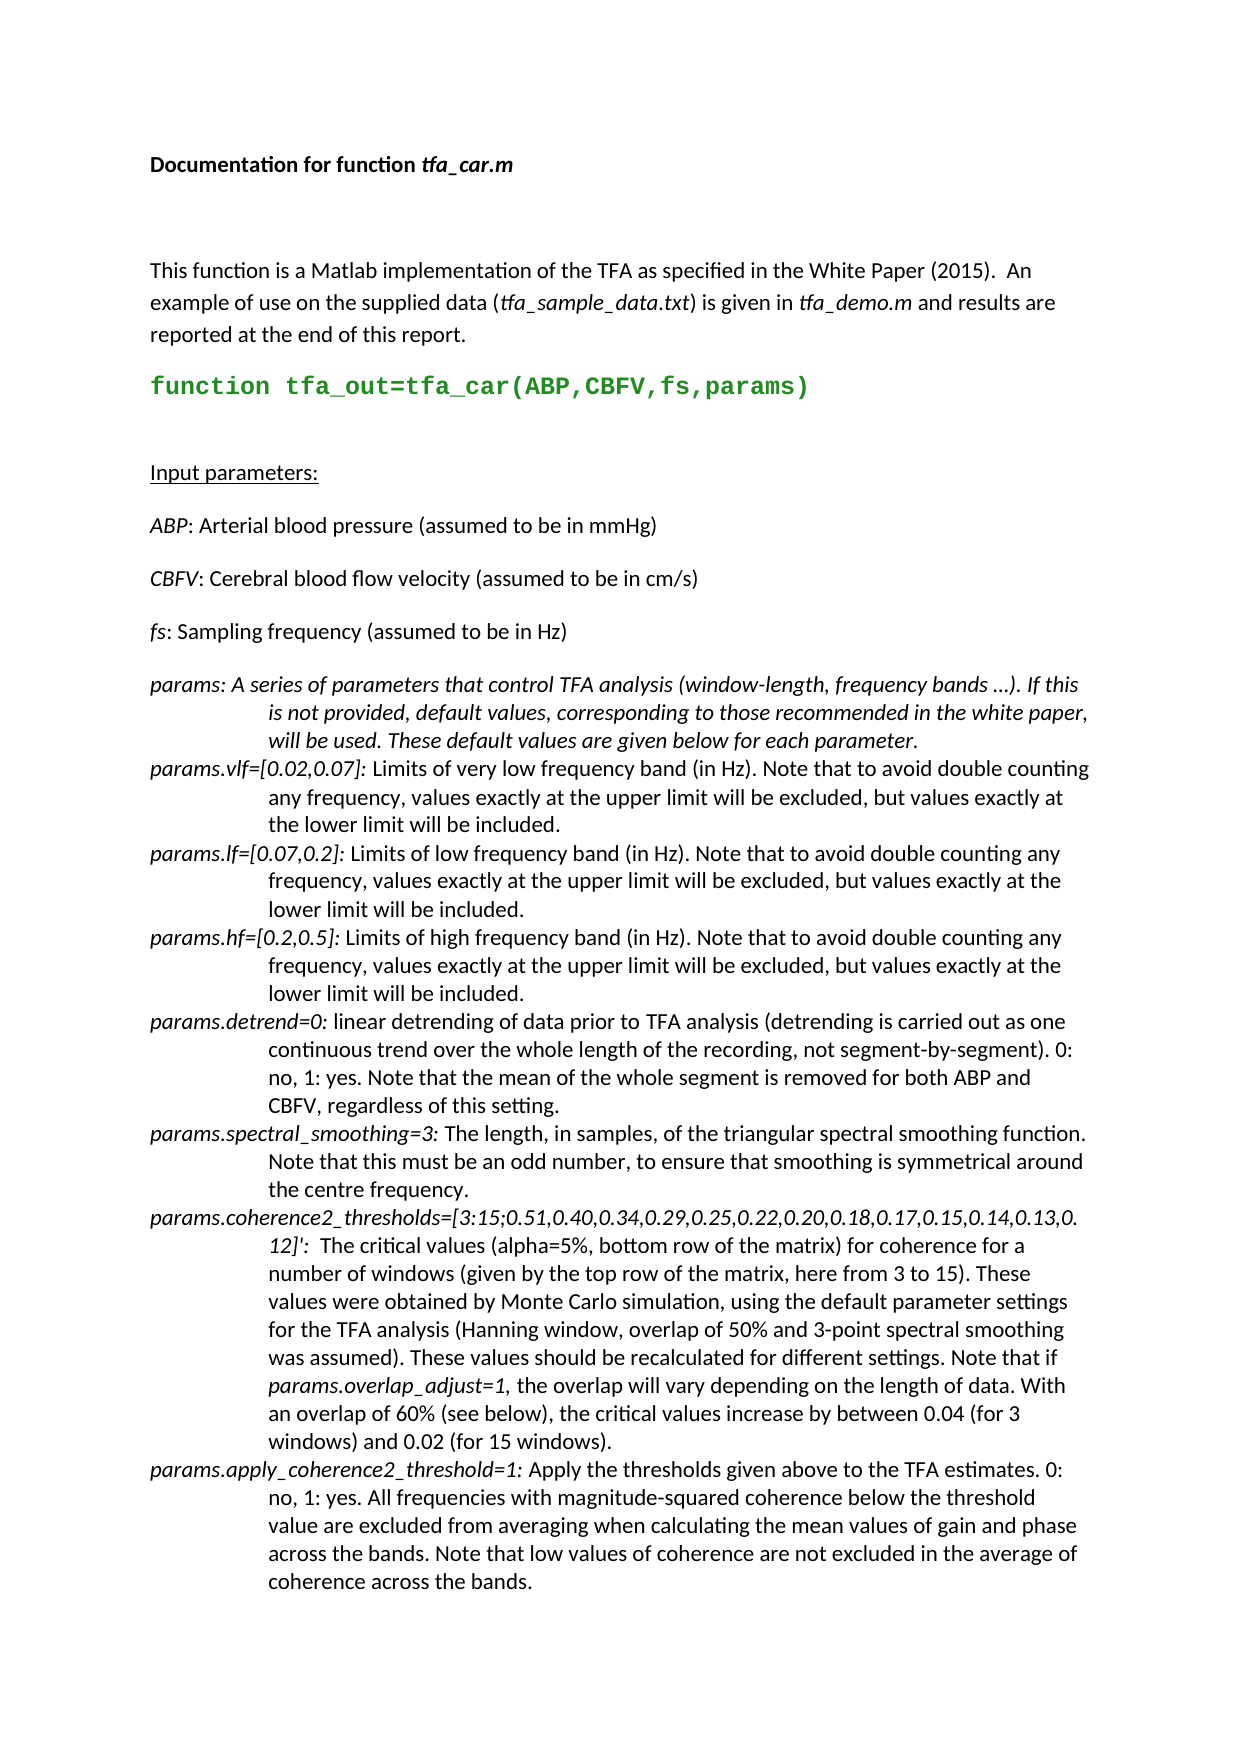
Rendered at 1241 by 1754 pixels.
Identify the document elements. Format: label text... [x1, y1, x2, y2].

text CBFV: Cerebral blood flow velocity (assumed to be in cm/s) [150, 564, 1090, 592]
text Input parameters: [150, 458, 1090, 486]
text ABP: Arterial blood pressure (assumed to be in mmHg) [150, 511, 1090, 539]
text params.coherence2_thresholds=[3:15;0.51,0.40,0.34,0.29,0.25,0.22,0.20,0.18,0.17,0.15,0.14,0.13,0.12]': The critical values (alpha=5%, bottom row of the matrix) for coherence for a number of windows (given by the top row of the matrix, here from 3 to 15). These values were obtained by Monte Carlo simulation, using the default parameter settings for the TFA analysis (Hanning window, overlap of 50% and 3-point spectral smoothing was assumed). These values should be recalculated for different settings. Note that if params.overlap_adjust=1, the overlap will vary depending on the length of data. With an overlap of 60% (see below), the critical values increase by between 0.04 (for 3 windows) and 0.02 (for 15 windows). [150, 1203, 1090, 1455]
text function tfa_out=tfa_car(ABP,CBFV,fs,params) [150, 373, 1090, 402]
text params.apply_coherence2_threshold=1: Apply the thresholds given above to the TFA estimates. 0: no, 1: yes. All frequencies with magnitude-squared coherence below the threshold value are excluded from averaging when calculating the mean values of gain and phase across the bands. Note that low values of coherence are not excluded in the average of coherence across the bands. [150, 1455, 1090, 1595]
text params.vlf=[0.02,0.07]: Limits of very low frequency band (in Hz). Note that to avoid double counting any frequency, values exactly at the upper limit will be excluded, but values exactly at the lower limit will be included. [150, 754, 1090, 839]
text params.hf=[0.2,0.5]: Limits of high frequency band (in Hz). Note that to avoid double counting any frequency, values exactly at the upper limit will be excluded, but values exactly at the lower limit will be included. [150, 923, 1090, 1007]
text fs: Sampling frequency (assumed to be in Hz) [150, 617, 1090, 646]
text params: A series of parameters that control TFA analysis (window-length, frequency bands …). If this is not provided, default values, corresponding to those recommended in the white paper, will be used. These default values are given below for each parameter. [150, 671, 1090, 754]
text params.spectral_smoothing=3: The length, in samples, of the triangular spectral smoothing function. Note that this must be an odd number, to ensure that smoothing is symmetrical around the centre frequency. [150, 1119, 1090, 1203]
text params.detrend=0: linear detrending of data prior to TFA analysis (detrending is carried out as one continuous trend over the whole length of the recording, not segment-by-segment). 0: no, 1: yes. Note that the mean of the whole segment is removed for both ABP and CBFV, regardless of this setting. [150, 1007, 1090, 1119]
text This function is a Matlab implementation of the TFA as specified in the White Paper (2015). An example of use on the supplied data (tfa_sample_data.txt) is given in tfa_demo.m and results are reported at the end of this report. [150, 256, 1090, 348]
text Documentation for function tfa_car.m [150, 150, 1090, 178]
text params.lf=[0.07,0.2]: Limits of low frequency band (in Hz). Note that to avoid double counting any frequency, values exactly at the upper limit will be excluded, but values exactly at the lower limit will be included. [150, 839, 1090, 923]
